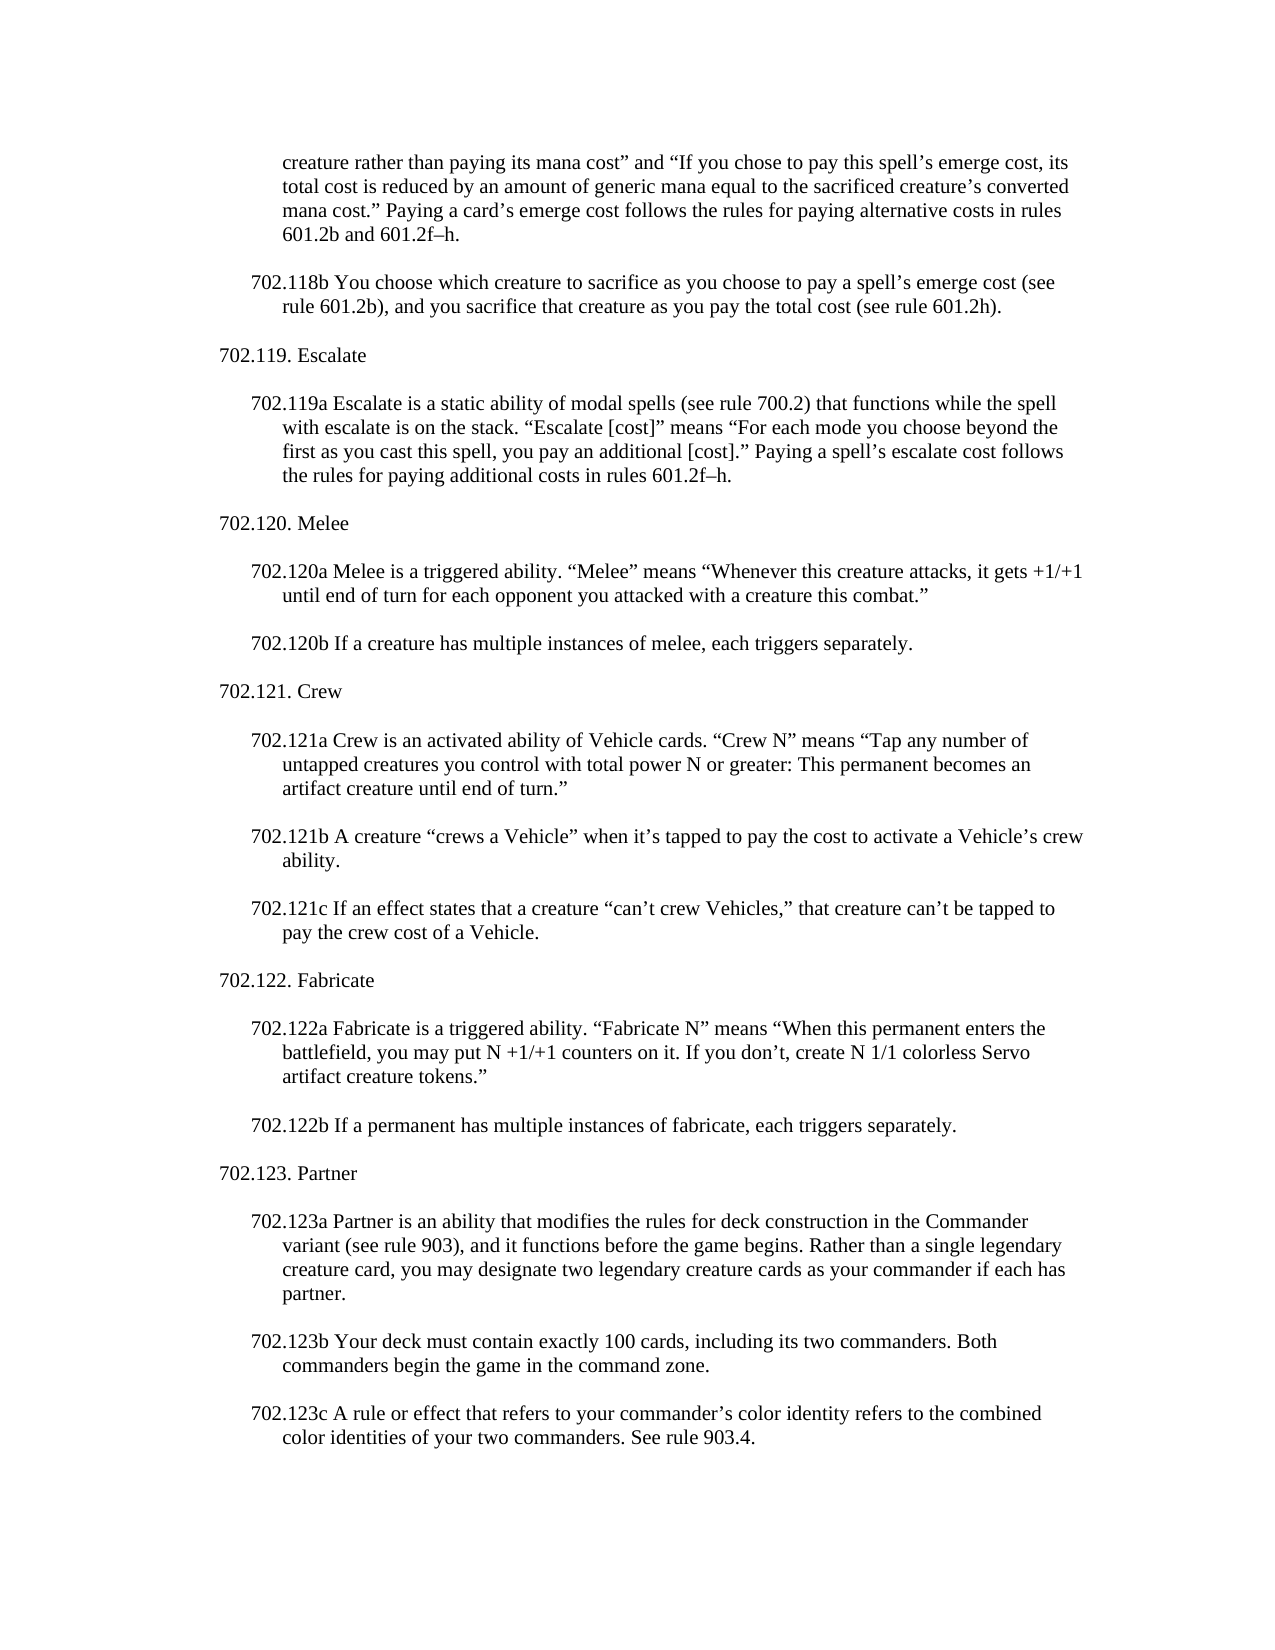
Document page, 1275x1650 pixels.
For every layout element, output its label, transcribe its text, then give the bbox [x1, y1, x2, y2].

text 702.123a Partner is an ability that modifies the rules for deck construction in the Commander variant (see rule 903), and it functions before the game begins. Rather than a single legendary creature card, you may designate two legendary creature cards as your commander if each has partner. [251, 1209, 1087, 1305]
text 702.119a Escalate is a static ability of modal spells (see rule 700.2) that functions while the spell with escalate is on the stack. “Escalate [cost]” means “For each mode you choose beyond the first as you cast this spell, you pay an additional [cost].” Paying a spell’s escalate cost follows the rules for paying additional costs in rules 601.2f–h. [251, 391, 1087, 487]
text 702.118b You choose which creature to sacrifice as you choose to pay a spell’s emerge cost (see rule 601.2b), and you sacrifice that creature as you pay the total cost (see rule 601.2h). [251, 270, 1087, 318]
text 702.123. Partner [219, 1161, 1087, 1185]
text 702.120a Melee is a triggered ability. “Melee” means “Whenever this creature attacks, it gets +1/+1 until end of turn for each opponent you attacked with a creature this combat.” [251, 559, 1087, 607]
text 702.120. Melee [219, 511, 1087, 535]
text 702.123c A rule or effect that refers to your commander’s color identity refers to the combined color identities of your two commanders. See rule 903.4. [251, 1401, 1087, 1449]
text 702.122b If a permanent has multiple instances of fabricate, each triggers separately. [251, 1112, 1087, 1137]
text 702.120b If a creature has multiple instances of melee, each triggers separately. [251, 631, 1087, 655]
text 702.119. Escalate [219, 342, 1087, 367]
text 702.121a Crew is an activated ability of Vehicle cards. “Crew N” means “Tap any number of untapped creatures you control with total power N or greater: This permanent becomes an artifact creature until end of turn.” [251, 727, 1087, 800]
text 702.122. Fabricate [219, 968, 1087, 992]
text 702.123b Your deck must contain exactly 100 cards, including its two commanders. Both commanders begin the game in the command zone. [251, 1329, 1087, 1377]
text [251, 150, 1087, 246]
text 702.122a Fabricate is a triggered ability. “Fabricate N” means “When this permanent enters the battlefield, you may put N +1/+1 counters on it. If you don’t, create N 1/1 colorless Servo artifact creature tokens.” [251, 1016, 1087, 1088]
text 702.121b A creature “crews a Vehicle” when it’s tapped to pay the cost to activate a Vehicle’s crew ability. [251, 824, 1087, 872]
text 702.121. Crew [219, 679, 1087, 703]
text 702.121c If an effect states that a creature “can’t crew Vehicles,” that creature can’t be tapped to pay the crew cost of a Vehicle. [251, 896, 1087, 944]
